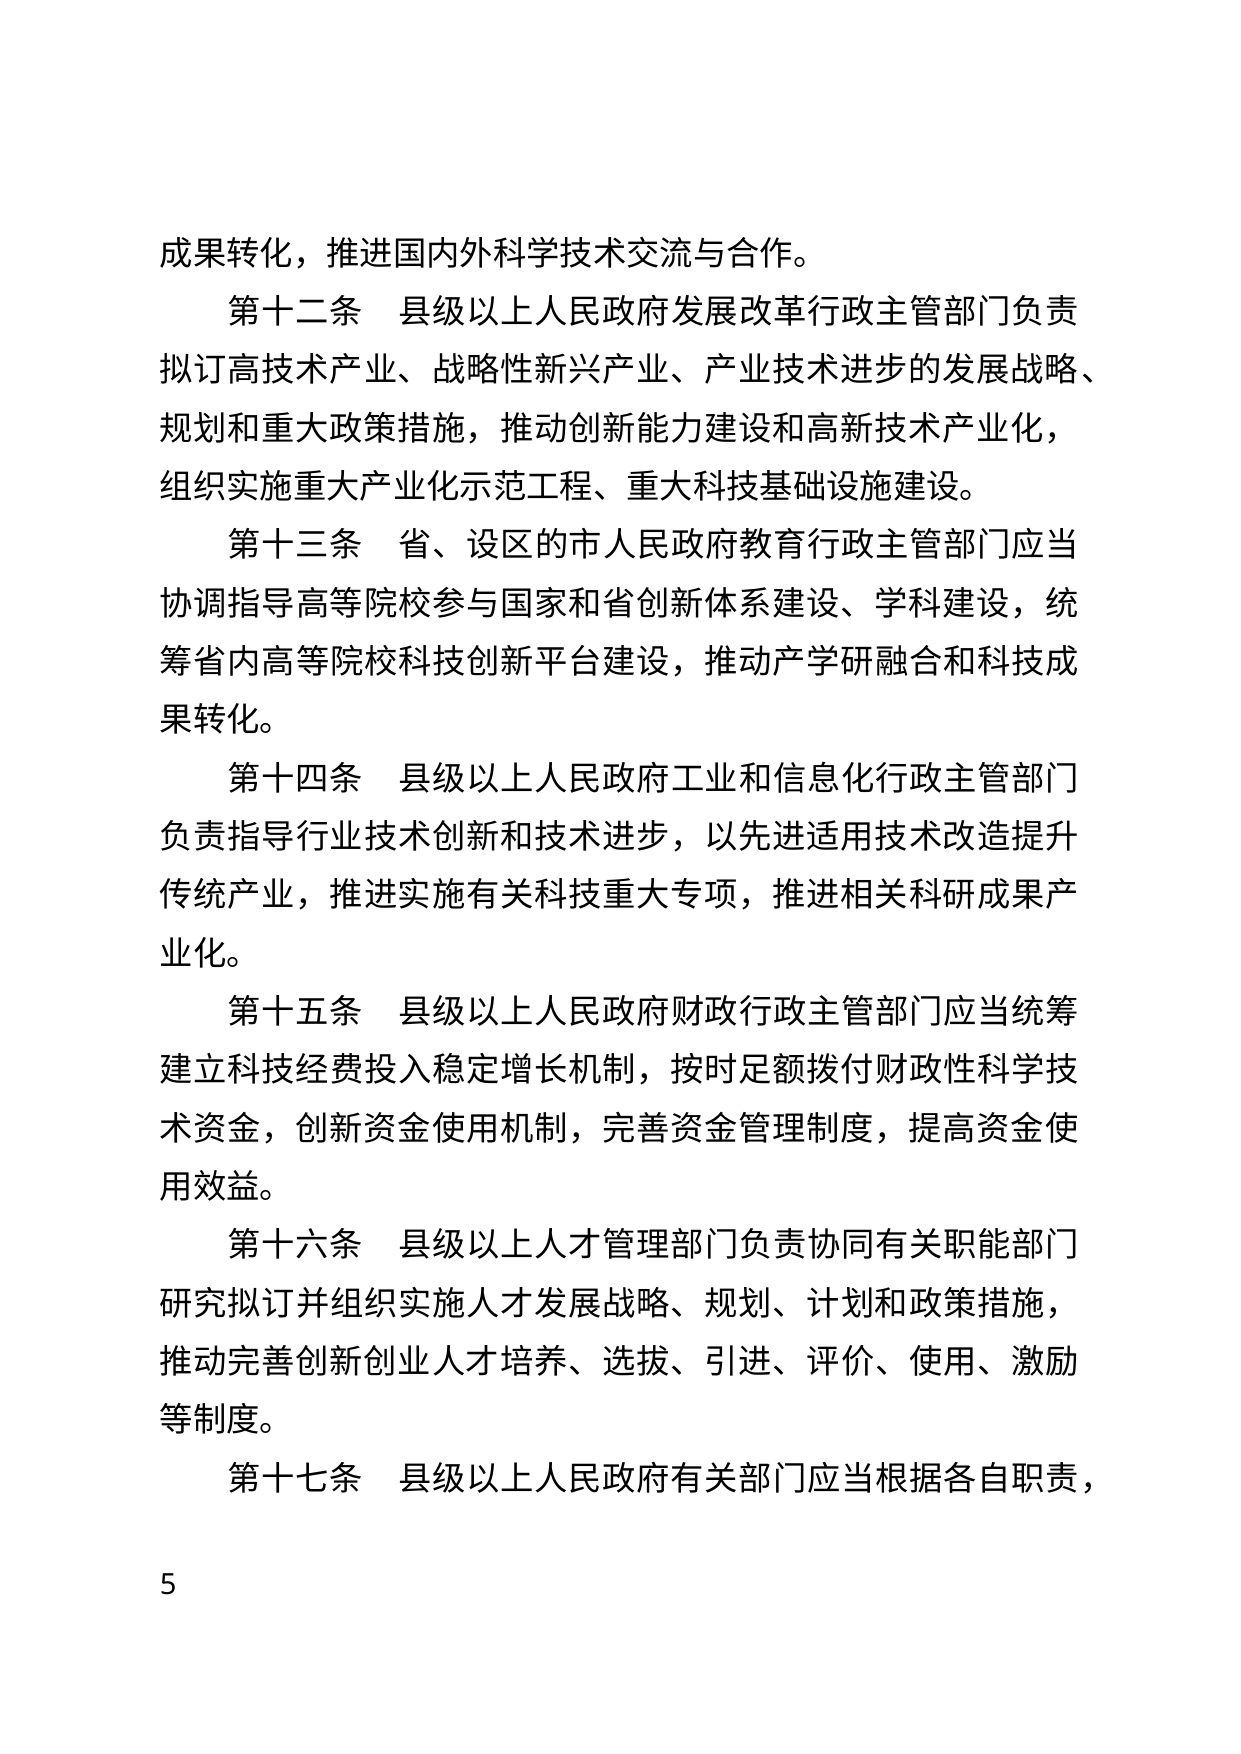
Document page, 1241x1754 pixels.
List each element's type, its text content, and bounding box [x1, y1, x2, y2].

text 第十六条 县级以上人才管理部门负责协同有关职能部门研究拟订并组织实施人才发展战略、规划、计划和政策措施，推动完善创新创业人才培养、选拔、引进、评价、使用、激励等制度。 [159, 1210, 1081, 1443]
text 第十四条 县级以上人民政府工业和信息化行政主管部门负责指导行业技术创新和技术进步，以先进适用技术改造提升传统产业，推进实施有关科技重大专项，推进相关科研成果产业化。 [159, 743, 1081, 977]
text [159, 218, 1081, 277]
text 第十三条 省、设区的市人民政府教育行政主管部门应当协调指导高等院校参与国家和省创新体系建设、学科建设，统筹省内高等院校科技创新平台建设，推动产学研融合和科技成果转化。 [159, 510, 1081, 743]
text 第十二条 县级以上人民政府发展改革行政主管部门负责拟订高技术产业、战略性新兴产业、产业技术进步的发展战略、规划和重大政策措施，推动创新能力建设和高新技术产业化，组织实施重大产业化示范工程、重大科技基础设施建设。 [159, 277, 1081, 510]
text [159, 1443, 1081, 1502]
text 第十五条 县级以上人民政府财政行政主管部门应当统筹建立科技经费投入稳定增长机制，按时足额拨付财政性科学技术资金，创新资金使用机制，完善资金管理制度，提高资金使用效益。 [159, 977, 1081, 1210]
